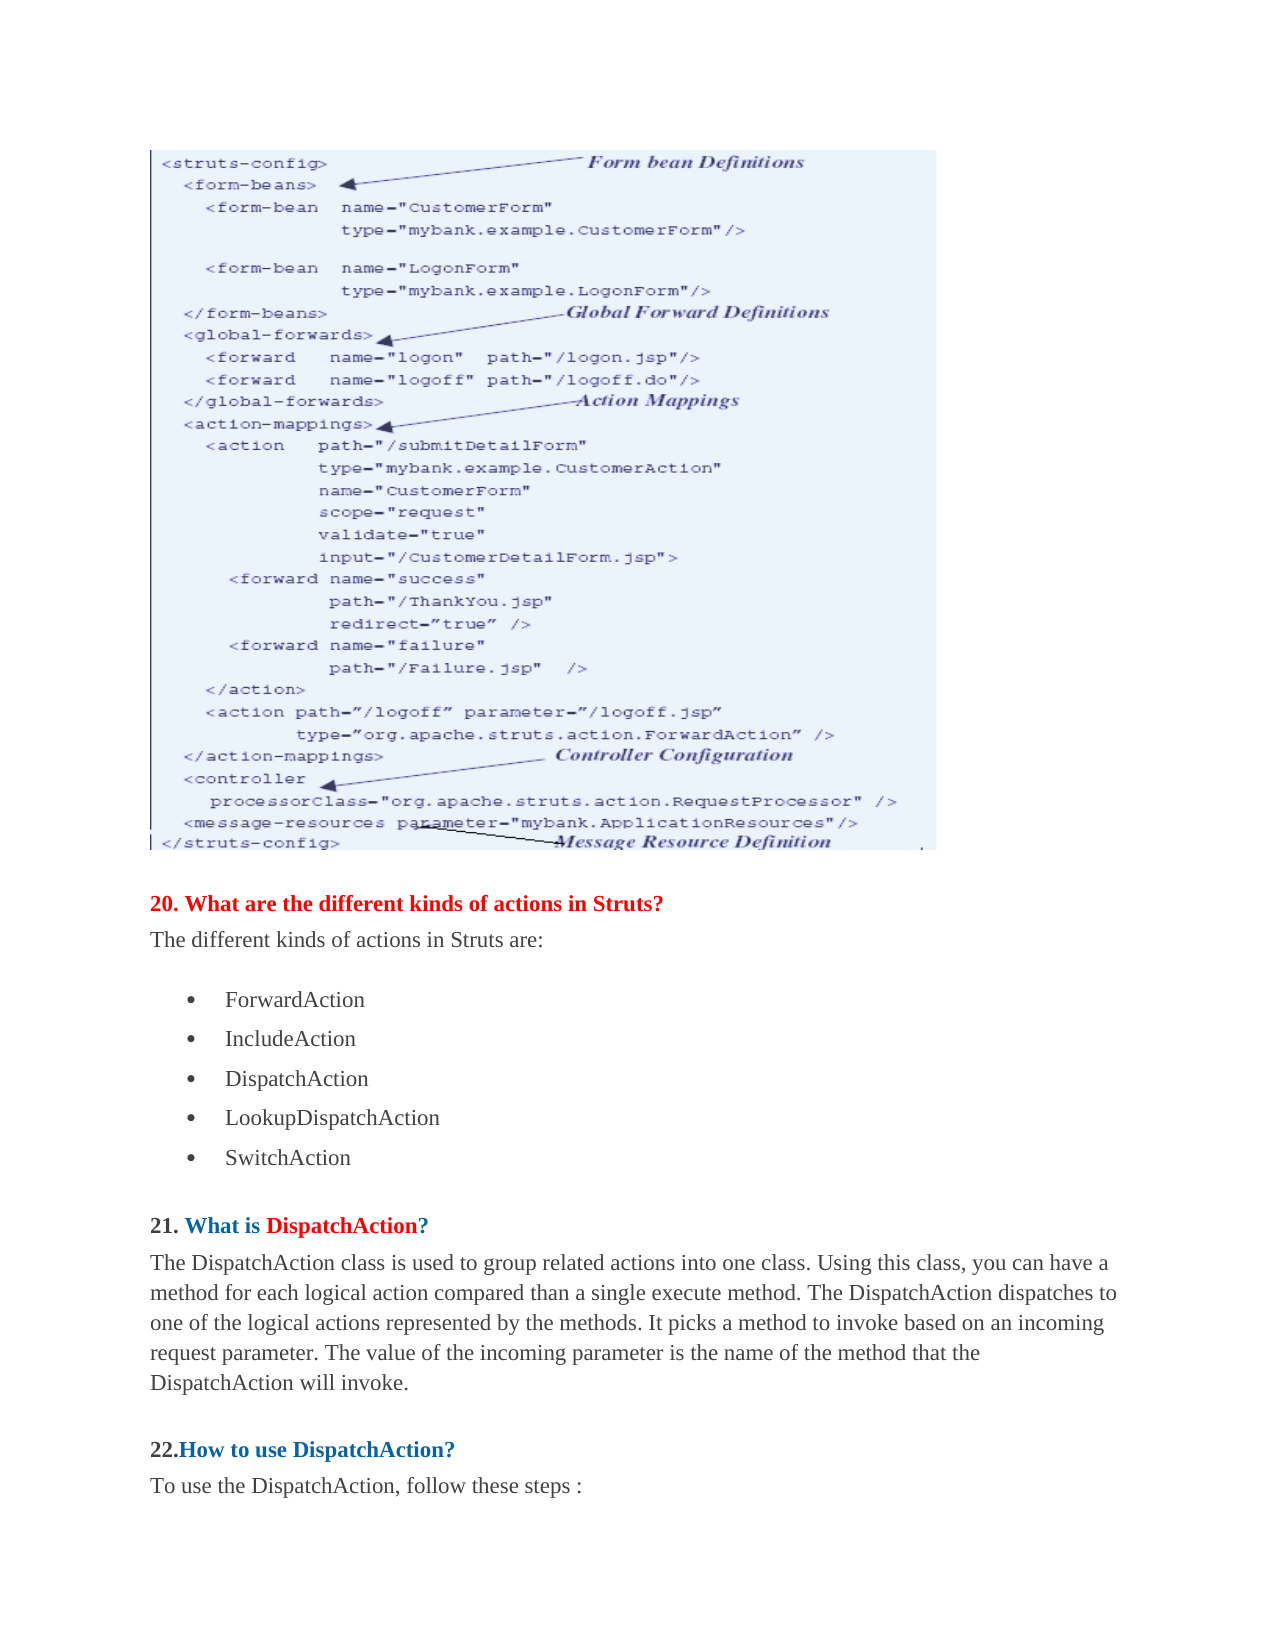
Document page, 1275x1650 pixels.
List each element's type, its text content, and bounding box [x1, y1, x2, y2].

picture [150, 150, 937, 850]
list DispatchAction [187, 1064, 1125, 1091]
text 22.How to use DispatchAction? [150, 1406, 1125, 1462]
list ForwardAction [187, 986, 1125, 1012]
text 21. What is DispatchAction? [150, 1212, 1125, 1238]
list SwitchAction [187, 1143, 1125, 1170]
list IncludeAction [187, 1025, 1125, 1051]
list LookupDispatchAction [187, 1104, 1125, 1130]
text The DispatchAction class is used to group related actions into one class. Using this class, you can have a method for each logical action compared than a single execute method. The DispatchAction dispatches to one of the logical actions represented by the methods. It picks a method to invoke based on an incoming request parameter. The value of the incoming parameter is the name of the method that the DispatchAction will invoke. [150, 1249, 1125, 1396]
text To use the DispatchAction, follow these steps : [150, 1473, 1125, 1499]
text 20. What are the different kinds of actions in Struts? [150, 859, 1125, 916]
text The different kinds of actions in Struts are: [150, 926, 1125, 953]
